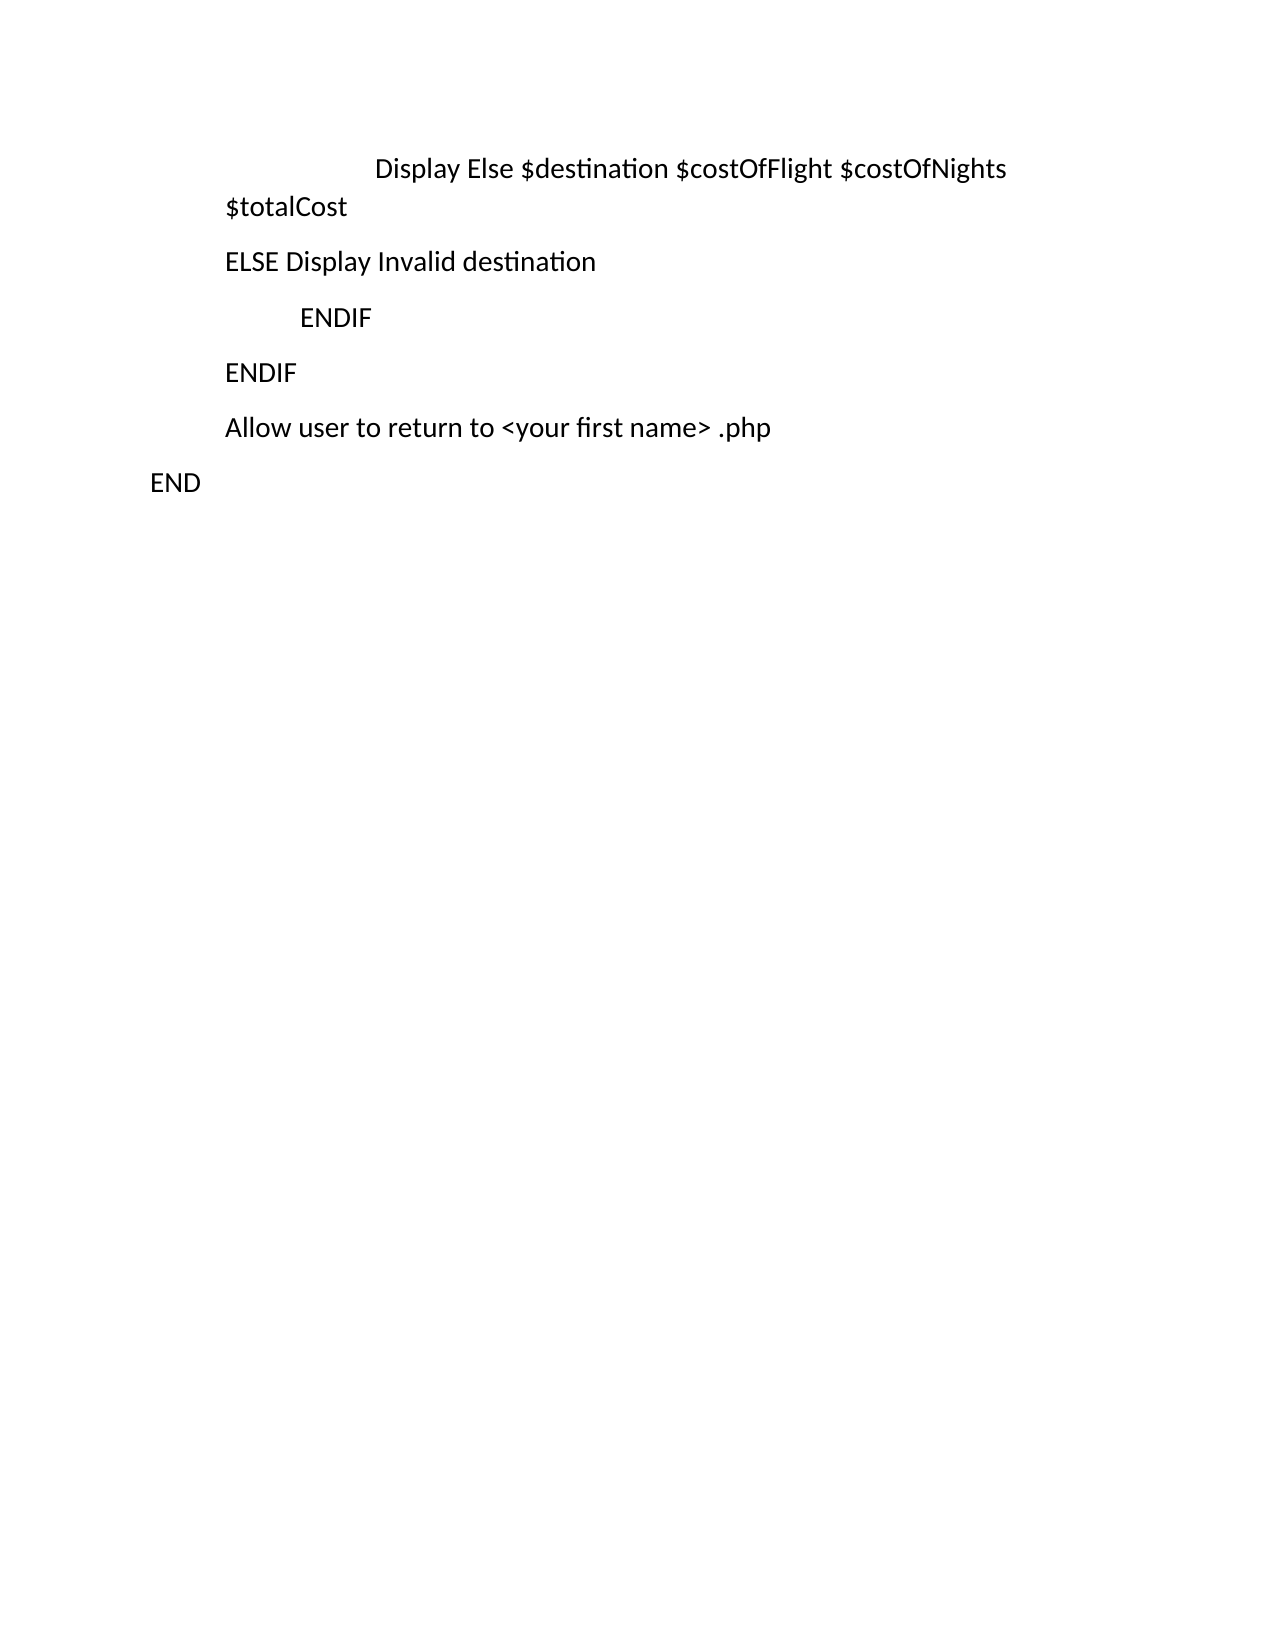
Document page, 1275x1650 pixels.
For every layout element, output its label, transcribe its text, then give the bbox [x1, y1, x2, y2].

text ENDIF [225, 354, 1125, 389]
text ENDIF [225, 299, 1125, 334]
text Display Else $destination $costOfFlight $costOfNights $totalCost [225, 150, 1125, 224]
text END [150, 464, 1125, 499]
text Allow user to return to <your first name> .php [225, 409, 1125, 444]
text ELSE Display Invalid destination [225, 243, 1125, 279]
